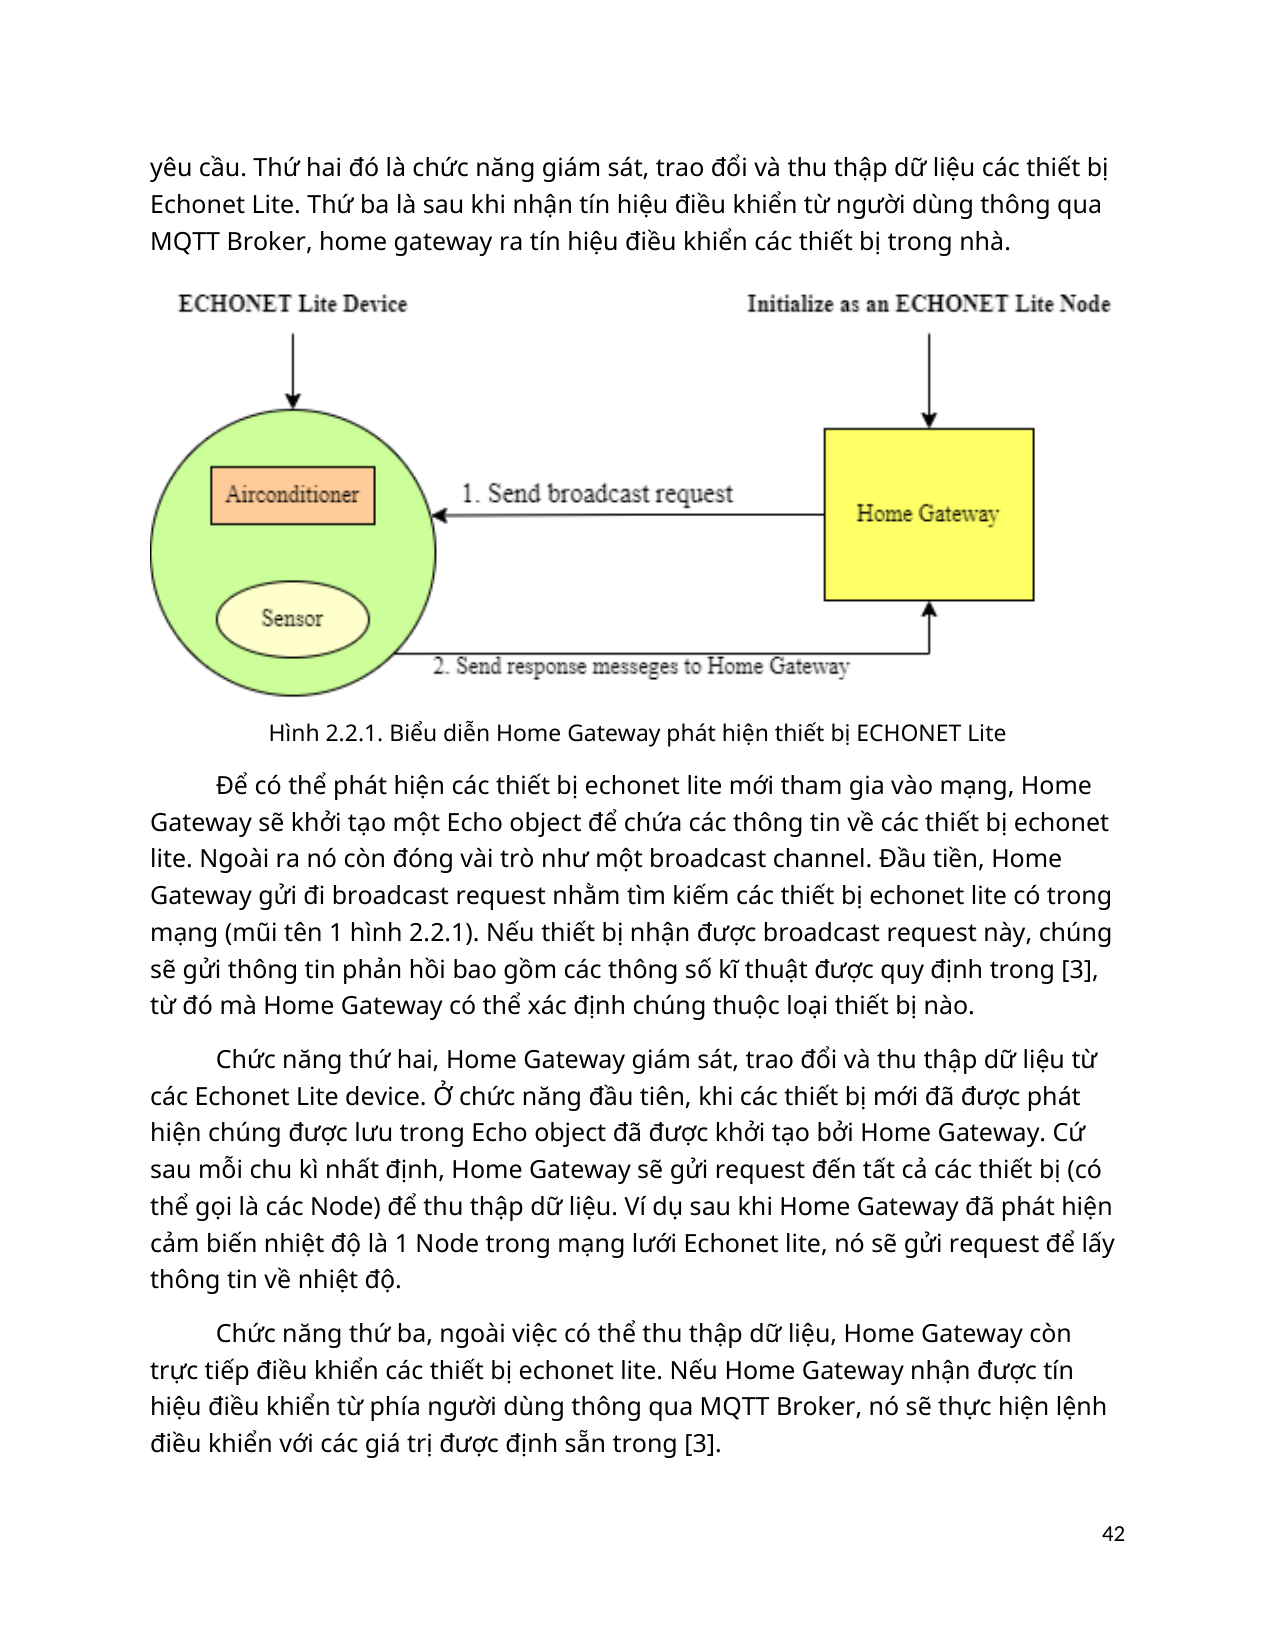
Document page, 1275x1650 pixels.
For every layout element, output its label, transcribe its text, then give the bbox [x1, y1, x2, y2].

picture [150, 277, 1129, 699]
text Chức năng thứ hai, Home Gateway giám sát, trao đổi và thu thập dữ liệu từ các Echonet Lite device. Ở chức năng đầu tiên, khi các thiết bị mới đã được phát hiện chúng được lưu trong Echo object đã được khởi tạo bởi Home Gateway. Cứ sau mỗi chu kì nhất định, Home Gateway sẽ gửi request đến tất cả các thiết bị (có thể gọi là các Node) để thu thập dữ liệu. Ví dụ sau khi Home Gateway đã phát hiện cảm biến nhiệt độ là 1 Node trong mạng lưới Echonet lite, nó sẽ gửi request để lấy thông tin về nhiệt độ. [150, 1041, 1125, 1296]
text Chức năng thứ ba, ngoài việc có thể thu thập dữ liệu, Home Gateway còn trực tiếp điều khiển các thiết bị echonet lite. Nếu Home Gateway nhận được tín hiệu điều khiển từ phía người dùng thông qua MQTT Broker, nó sẽ thực hiện lệnh điều khiển với các giá trị được định sẵn trong [3]. [150, 1316, 1125, 1460]
text Hình 2.2.1. Biểu diễn Home Gateway phát hiện thiết bị ECHONET Lite [150, 717, 1125, 748]
text Để có thể phát hiện các thiết bị echonet lite mới tham gia vào mạng, Home Gateway sẽ khởi tạo một Echo object để chứa các thông tin về các thiết bị echonet lite. Ngoài ra nó còn đóng vài trò như một broadcast channel. Đầu tiền, Home Gateway gửi đi broadcast request nhằm tìm kiếm các thiết bị echonet lite có trong mạng (mũi tên 1 hình 2.2.1). Nếu thiết bị nhận được broadcast request này, chúng sẽ gửi thông tin phản hồi bao gồm các thông số kĩ thuật được quy định trong [3], từ đó mà Home Gateway có thể xác định chúng thuộc loại thiết bị nào. [150, 767, 1125, 1022]
